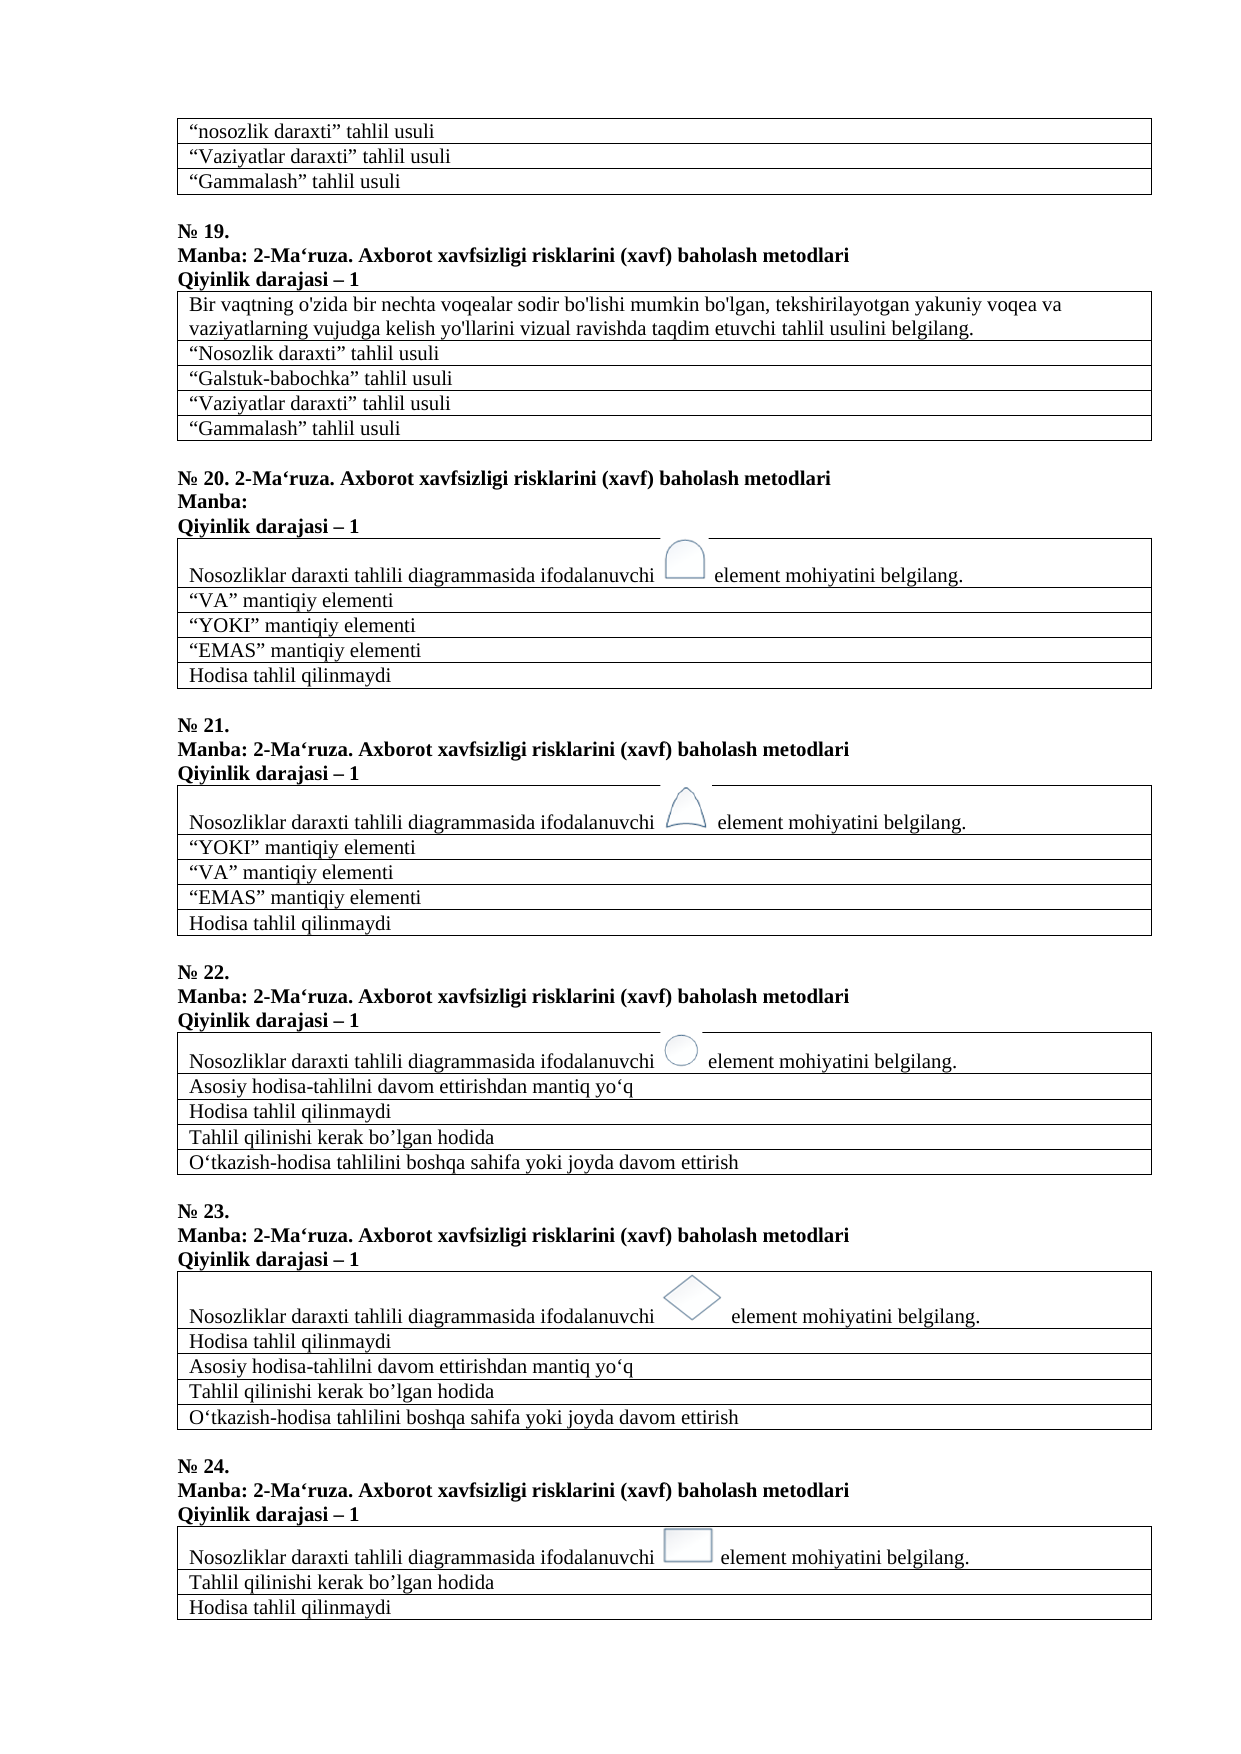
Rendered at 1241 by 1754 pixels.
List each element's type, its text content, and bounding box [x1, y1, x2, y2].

text № 23. [177, 1199, 1152, 1223]
table_cell “nosozlik daraxti” tahlil usuli [178, 119, 1151, 143]
table_cell “VA” mantiqiy elementi [178, 588, 1151, 612]
table_cell “YOKI” mantiqiy elementi [178, 835, 1151, 859]
table_cell O‘tkazish-hodisa tahlilini boshqa sahifa yoki joyda davom ettirish [178, 1150, 1151, 1174]
table_cell “VA” mantiqiy elementi [178, 860, 1151, 884]
table_cell O‘tkazish-hodisa tahlilini boshqa sahifa yoki joyda davom ettirish [178, 1405, 1151, 1429]
text Qiyinlik darajasi – 1 [177, 1502, 1152, 1526]
text Manba: 2-Ma‘ruza. Axborot xavfsizligi risklarini (xavf) baholash metodlari [177, 243, 1152, 267]
table_header Nosozliklar daraxti tahlili diagrammasida ifodalanuvchi element mohiyatini belgilang. [178, 1527, 1151, 1569]
table_header Nosozliklar daraxti tahlili diagrammasida ifodalanuvchi element mohiyatini belgilang. [178, 539, 1151, 587]
text Manba: [177, 489, 1152, 513]
table_cell Tahlil qilinishi kerak bo’lgan hodida [178, 1380, 1151, 1403]
text Qiyinlik darajasi – 1 [177, 513, 1152, 538]
table_cell “EMAS” mantiqiy elementi [178, 885, 1151, 909]
text Qiyinlik darajasi – 1 [177, 1008, 1152, 1032]
text Qiyinlik darajasi – 1 [177, 1247, 1152, 1271]
table_cell Asosiy hodisa-tahlilni davom ettirishdan mantiq yo‘q [178, 1074, 1151, 1098]
picture [660, 1032, 703, 1069]
text Qiyinlik darajasi – 1 [177, 761, 1152, 785]
text Manba: 2-Ma‘ruza. Axborot xavfsizligi risklarini (xavf) baholash metodlari [177, 737, 1152, 761]
text № 22. [177, 959, 1152, 984]
text Manba: 2-Ma‘ruza. Axborot xavfsizligi risklarini (xavf) baholash metodlari [177, 1223, 1152, 1247]
table_cell “Vaziyatlar daraxti” tahlil usuli [178, 391, 1151, 415]
text Manba: 2-Ma‘ruza. Axborot xavfsizligi risklarini (xavf) baholash metodlari [177, 984, 1152, 1008]
text № 24. [177, 1454, 1152, 1478]
text Manba: 2-Ma‘ruza. Axborot xavfsizligi risklarini (xavf) baholash metodlari [177, 1478, 1152, 1502]
table_cell Hodisa tahlil qilinmaydi [178, 1100, 1151, 1123]
table_cell Hodisa tahlil qilinmaydi [178, 910, 1151, 934]
table_header Bir vaqtning o'zida bir nechta voqealar sodir bo'lishi mumkin bo'lgan, tekshirilayotgan yakuniy voqea va vaziyatlarning vujudga kelish yo'llarini vizual ravishda taqdim etuvchi tahlil usulini belgilang. [178, 292, 1151, 340]
table_cell “Vaziyatlar daraxti” tahlil usuli [178, 144, 1151, 168]
table_cell Asosiy hodisa-tahlilni davom ettirishdan mantiq yo‘q [178, 1354, 1151, 1378]
table_header Nosozliklar daraxti tahlili diagrammasida ifodalanuvchi element mohiyatini belgilang. [178, 1033, 1151, 1073]
picture [660, 538, 709, 583]
table_cell Hodisa tahlil qilinmaydi [178, 663, 1151, 687]
table_header Nosozliklar daraxti tahlili diagrammasida ifodalanuvchi element mohiyatini belgilang. [178, 786, 1151, 834]
text № 20. 2-Ma‘ruza. Axborot xavfsizligi risklarini (xavf) baholash metodlari [177, 465, 1152, 489]
text № 19. [177, 218, 1152, 243]
text № 21. [177, 712, 1152, 737]
picture [660, 1527, 715, 1565]
table_cell “Gammalash” tahlil usuli [178, 169, 1151, 193]
table_cell “EMAS” mantiqiy elementi [178, 638, 1151, 662]
table_cell “Galstuk-babochka” tahlil usuli [178, 366, 1151, 390]
text Qiyinlik darajasi – 1 [177, 267, 1152, 291]
table_cell Tahlil qilinishi kerak bo’lgan hodida [178, 1125, 1151, 1149]
table_cell “YOKI” mantiqiy elementi [178, 613, 1151, 637]
table_cell Hodisa tahlil qilinmaydi [178, 1329, 1151, 1353]
table_cell “Nosozlik daraxti” tahlil usuli [178, 341, 1151, 365]
table_cell “Gammalash” tahlil usuli [178, 416, 1151, 440]
table_cell Hodisa tahlil qilinmaydi [178, 1595, 1151, 1619]
picture [660, 785, 712, 830]
picture [660, 1272, 727, 1324]
table_cell Tahlil qilinishi kerak bo’lgan hodida [178, 1570, 1151, 1594]
table_header Nosozliklar daraxti tahlili diagrammasida ifodalanuvchi element mohiyatini belgilang. [178, 1272, 1151, 1328]
